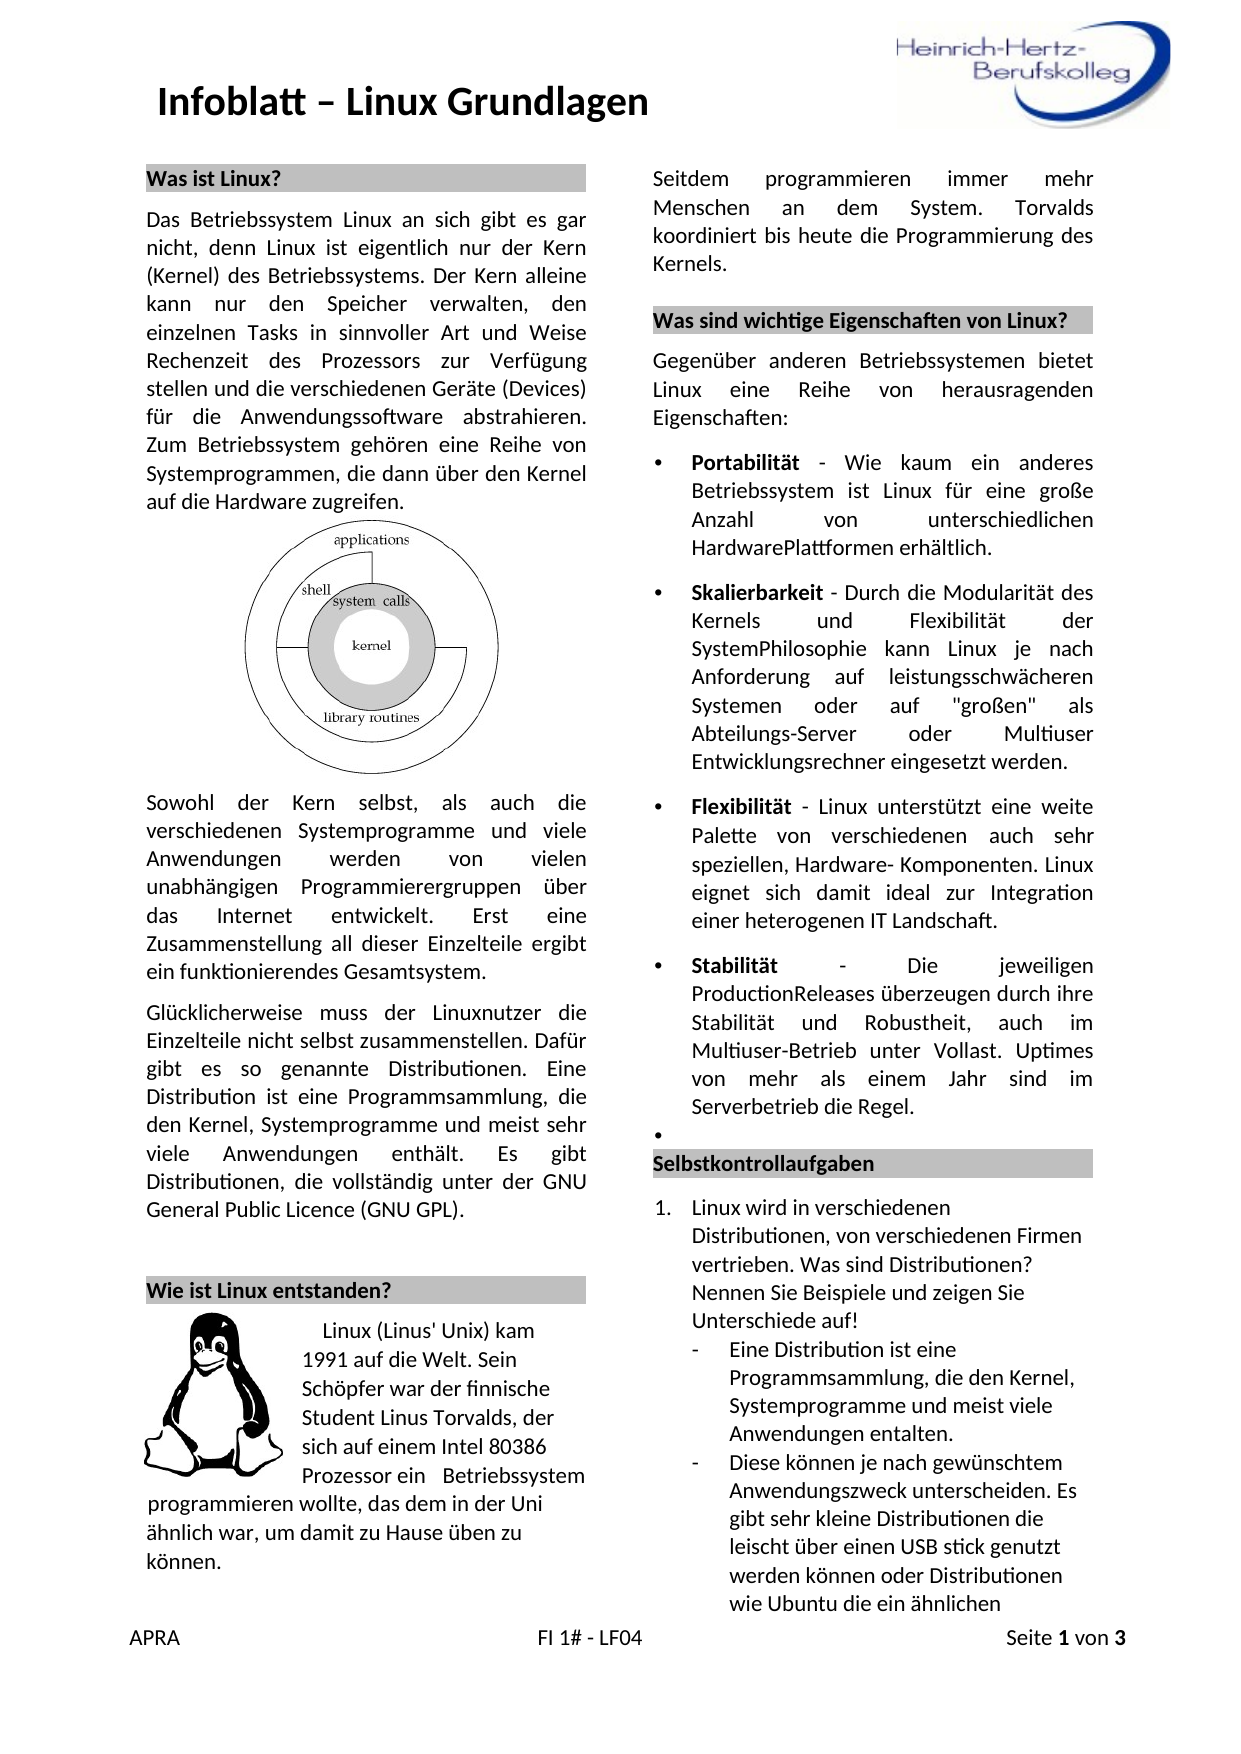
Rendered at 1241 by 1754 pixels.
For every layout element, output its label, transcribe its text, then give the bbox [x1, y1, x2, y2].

picture [235, 515, 513, 782]
text Glücklicherweise muss der Linuxnutzer die Einzelteile nicht selbst zusammenstellen. Dafür gibt es so genannte Distributionen. Eine Distribution ist eine Programmsammlung, die den Kernel, Systemprogramme und meist sehr viele Anwendungen enthält. Es gibt Distributionen, die vollständig unter der GNU General Public Licence (GNU GPL). [146, 998, 587, 1223]
picture [144, 1312, 283, 1477]
list Linux wird in verschiedenen Distributionen, von verschiedenen Firmen vertrieben. Was sind Distributionen? Nennen Sie Beispiele und zeigen Sie Unterschiede auf! [654, 1193, 1093, 1334]
list Skalierbarkeit - Durch die Modularität des Kernels und Flexibilität der SystemPhilosophie kann Linux je nach Anforderung auf leistungsschwächeren Systemen oder auf "großen" als Abteilungs-Server oder Multiuser Entwicklungsrechner eingesetzt werden. [654, 578, 1094, 775]
text Was sind wichtige Eigenschaften von Linux? [653, 306, 1093, 334]
text Was ist Linux? [146, 164, 586, 192]
list Eine Distribution ist eine Programmsammlung, die den Kernel, Systemprogramme und meist viele Anwendungen entalten. [692, 1335, 1093, 1448]
text Das Betriebssystem Linux an sich gibt es gar nicht, denn Linux ist eigentlich nur der Kern (Kernel) des Betriebssystems. Der Kern alleine kann nur den Speicher verwalten, den einzelnen Tasks in sinnvoller Art und Weise Rechenzeit des Prozessors zur Verfügung stellen und die verschiedenen Geräte (Devices) für die Anwendungssoftware abstrahieren. Zum Betriebssystem gehören eine Reihe von Systemprogrammen, die dann über den Kernel auf die Hardware zugreifen. [146, 205, 587, 515]
list Flexibilität - Linux unterstützt eine weite Palette von verschiedenen auch sehr speziellen, Hardware- Komponenten. Linux eignet sich damit ideal zur Integration einer heterogenen IT Landschaft. [654, 792, 1094, 934]
picture [895, 21, 1170, 127]
text Gegenüber anderen Betriebssystemen bietet Linux eine Reihe von herausragenden Eigenschaften: [653, 347, 1094, 431]
text Wie ist Linux entstanden? [146, 1276, 586, 1304]
list Stabilität - Die jeweiligen ProductionReleases überzeugen durch ihre Stabilität und Robustheit, auch im Multiuser-Betrieb unter Vollast. Uptimes von mehr als einem Jahr sind im Serverbetrieb die Regel. [654, 951, 1094, 1121]
text Sowohl der Kern selbst, als auch die verschiedenen Systemprogramme und viele Anwendungen werden von vielen unabhängigen Programmierergruppen über das Internet entwickelt. Erst eine Zusammenstellung all dieser Einzelteile ergibt ein funktionierendes Gesamtsystem. [146, 788, 587, 985]
text Seitdem programmieren immer mehr Menschen an dem System. Torvalds koordiniert bis heute die Programmierung des Kernels. [653, 164, 1094, 277]
text Linux (Linus' Unix) kam 1991 auf die Welt. Sein Schöpfer war der finnische Student Linus Torvalds, der sich auf einem Intel 80386 Prozessor ein Betriebssystem programmieren wollte, das dem in der Uni ähnlich war, um damit zu Hause üben zu können. [146, 1316, 586, 1575]
list Portabilität - Wie kaum ein anderes Betriebssystem ist Linux für eine große Anzahl von unterschiedlichen HardwarePlattformen erhältlich. [654, 448, 1094, 561]
text Selbstkontrollaufgaben [653, 1149, 1093, 1178]
